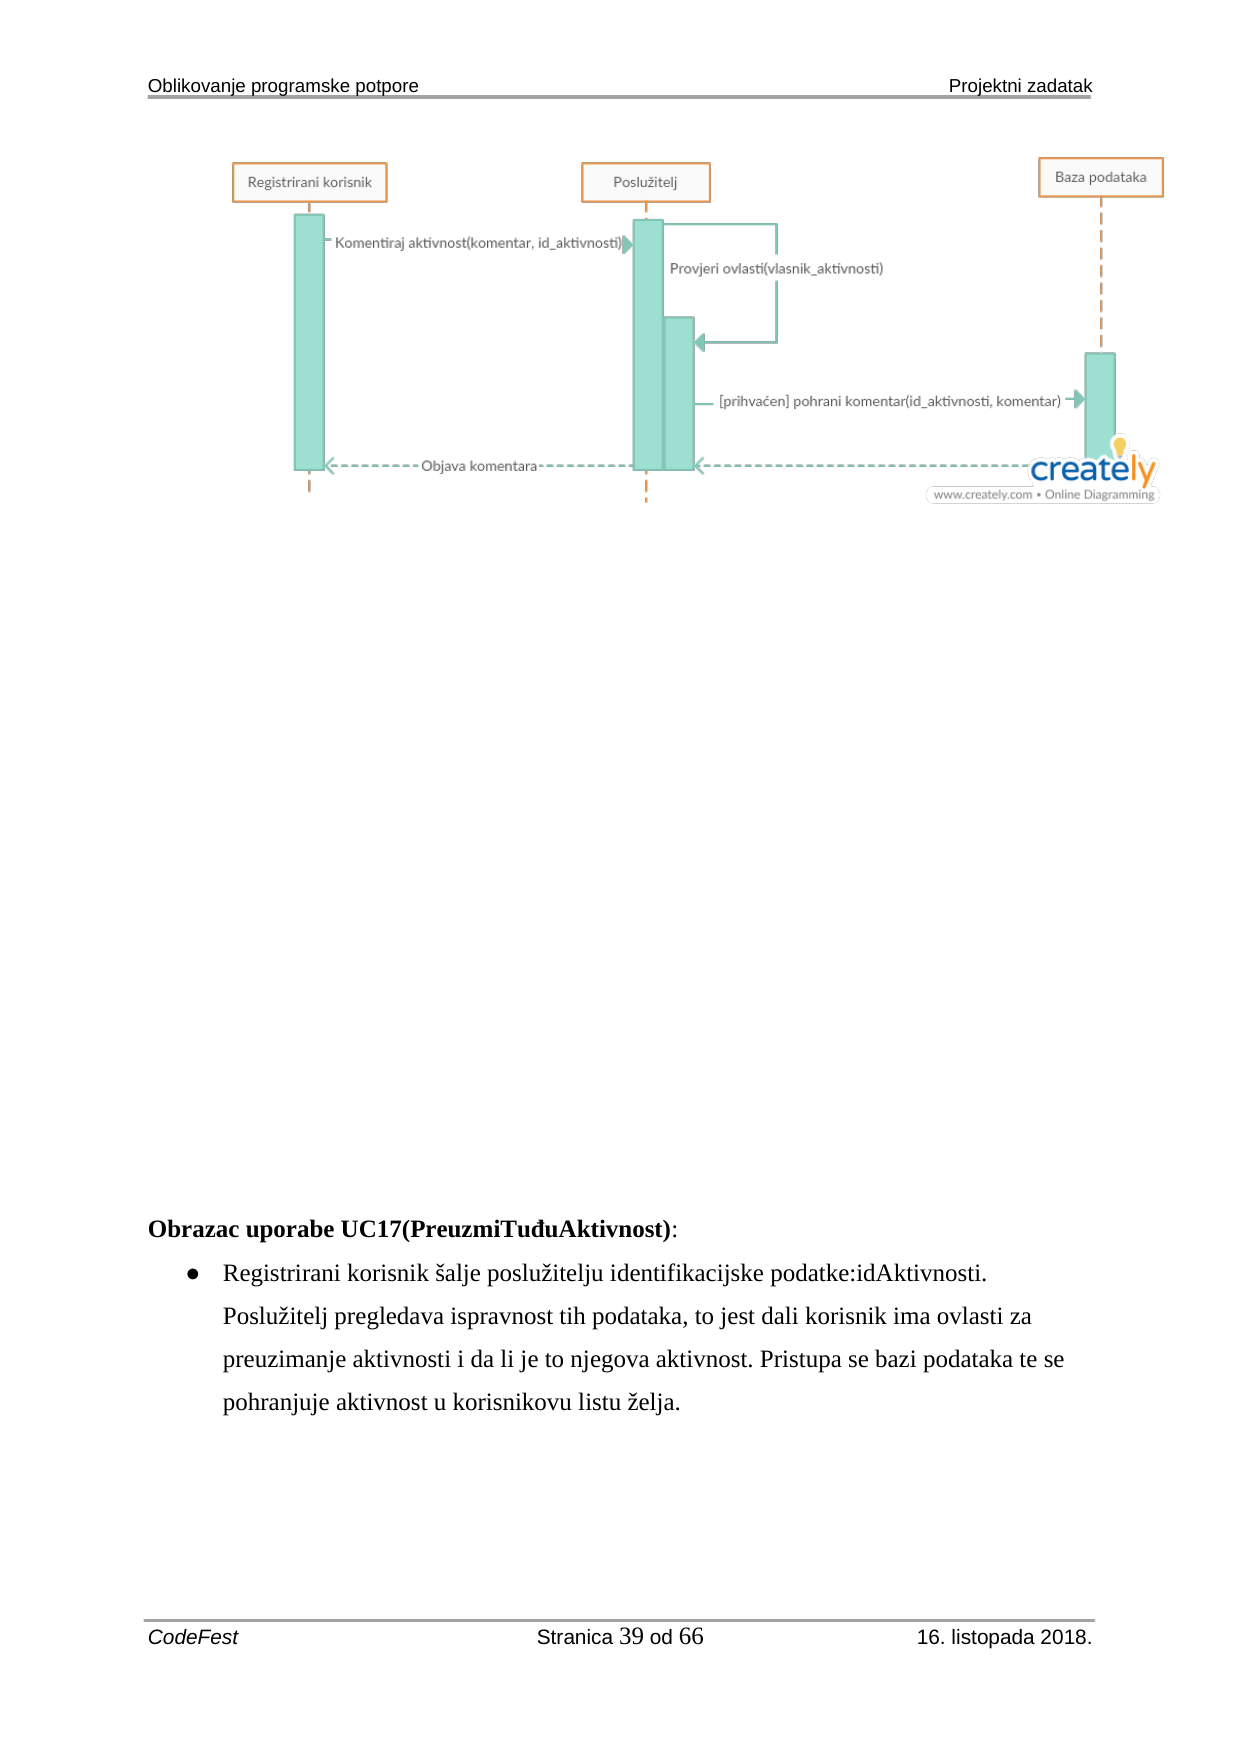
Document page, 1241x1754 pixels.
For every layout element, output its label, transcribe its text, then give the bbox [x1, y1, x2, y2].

list Registrirani korisnik šalje poslužitelju identifikacijske podatke:idAktivnosti. Poslužitelj pregledava ispravnost tih podataka, to jest dali korisnik ima ovlasti za preuzimanje aktivnosti i da li je to njegova aktivnost. Pristupa se bazi podataka te se pohranjuje aktivnost u korisnikovu listu želja. [185, 1258, 1093, 1416]
text Obrazac uporabe UC17(PreuzmiTuđuAktivnost): [148, 1214, 1093, 1243]
picture [222, 147, 1168, 511]
picture [147, 95, 1092, 99]
